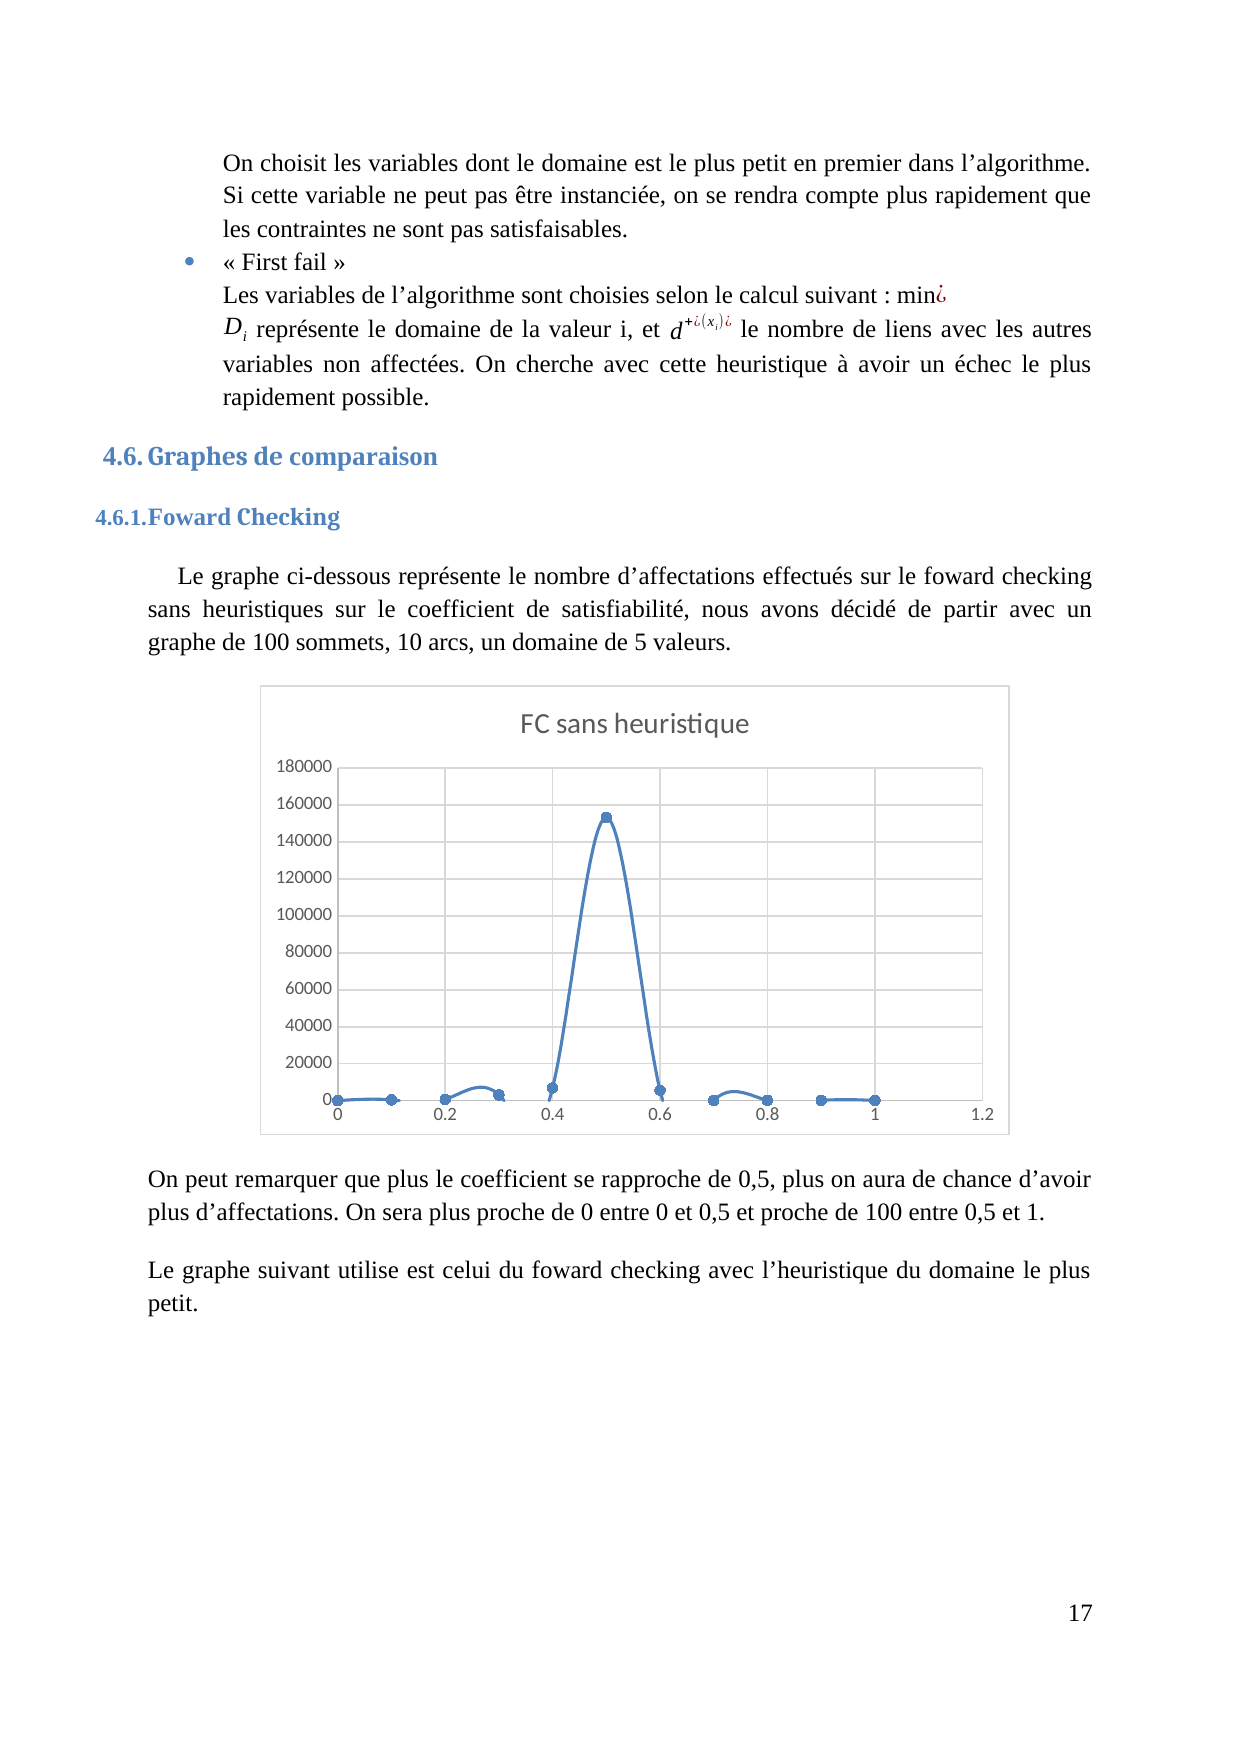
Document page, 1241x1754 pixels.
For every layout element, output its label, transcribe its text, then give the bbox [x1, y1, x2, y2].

subtitle Foward Checking [95, 502, 1093, 531]
text On peut remarquer que plus le coefficient se rapproche de 0,5, plus on aura de chance d’avoir plus d’affectations. On sera plus proche de 0 entre 0 et 0,5 et proche de 100 entre 0,5 et 1. [148, 1164, 1093, 1226]
text Le graphe suivant utilise est celui du foward checking avec l’heuristique du domaine le plus petit. [148, 1255, 1093, 1317]
subtitle Graphes de comparaison [103, 440, 1093, 472]
text Le graphe ci-dessous représente le nombre d’affectations effectués sur le foward checking sans heuristiques sur le coefficient de satisfiabilité, nous avons décidé de partir avec un graphe de 100 sommets, 10 arcs, un domaine de 5 valeurs. [148, 561, 1093, 656]
list On choisit les variables dont le domaine est le plus petit en premier dans l’algorithme. Si cette variable ne peut pas être instanciée, on se rendra compte plus rapidement que les contraintes ne sont pas satisfaisables. [223, 148, 1093, 242]
list représente le domaine de la valeur i, et le nombre de liens avec les autres variables non affectées. On cherche avec cette heuristique à avoir un échec le plus rapidement possible. [223, 313, 1093, 411]
list Les variables de l’algorithme sont choisies selon le calcul suivant : min [223, 280, 1093, 308]
list « First fail » [185, 247, 1093, 275]
